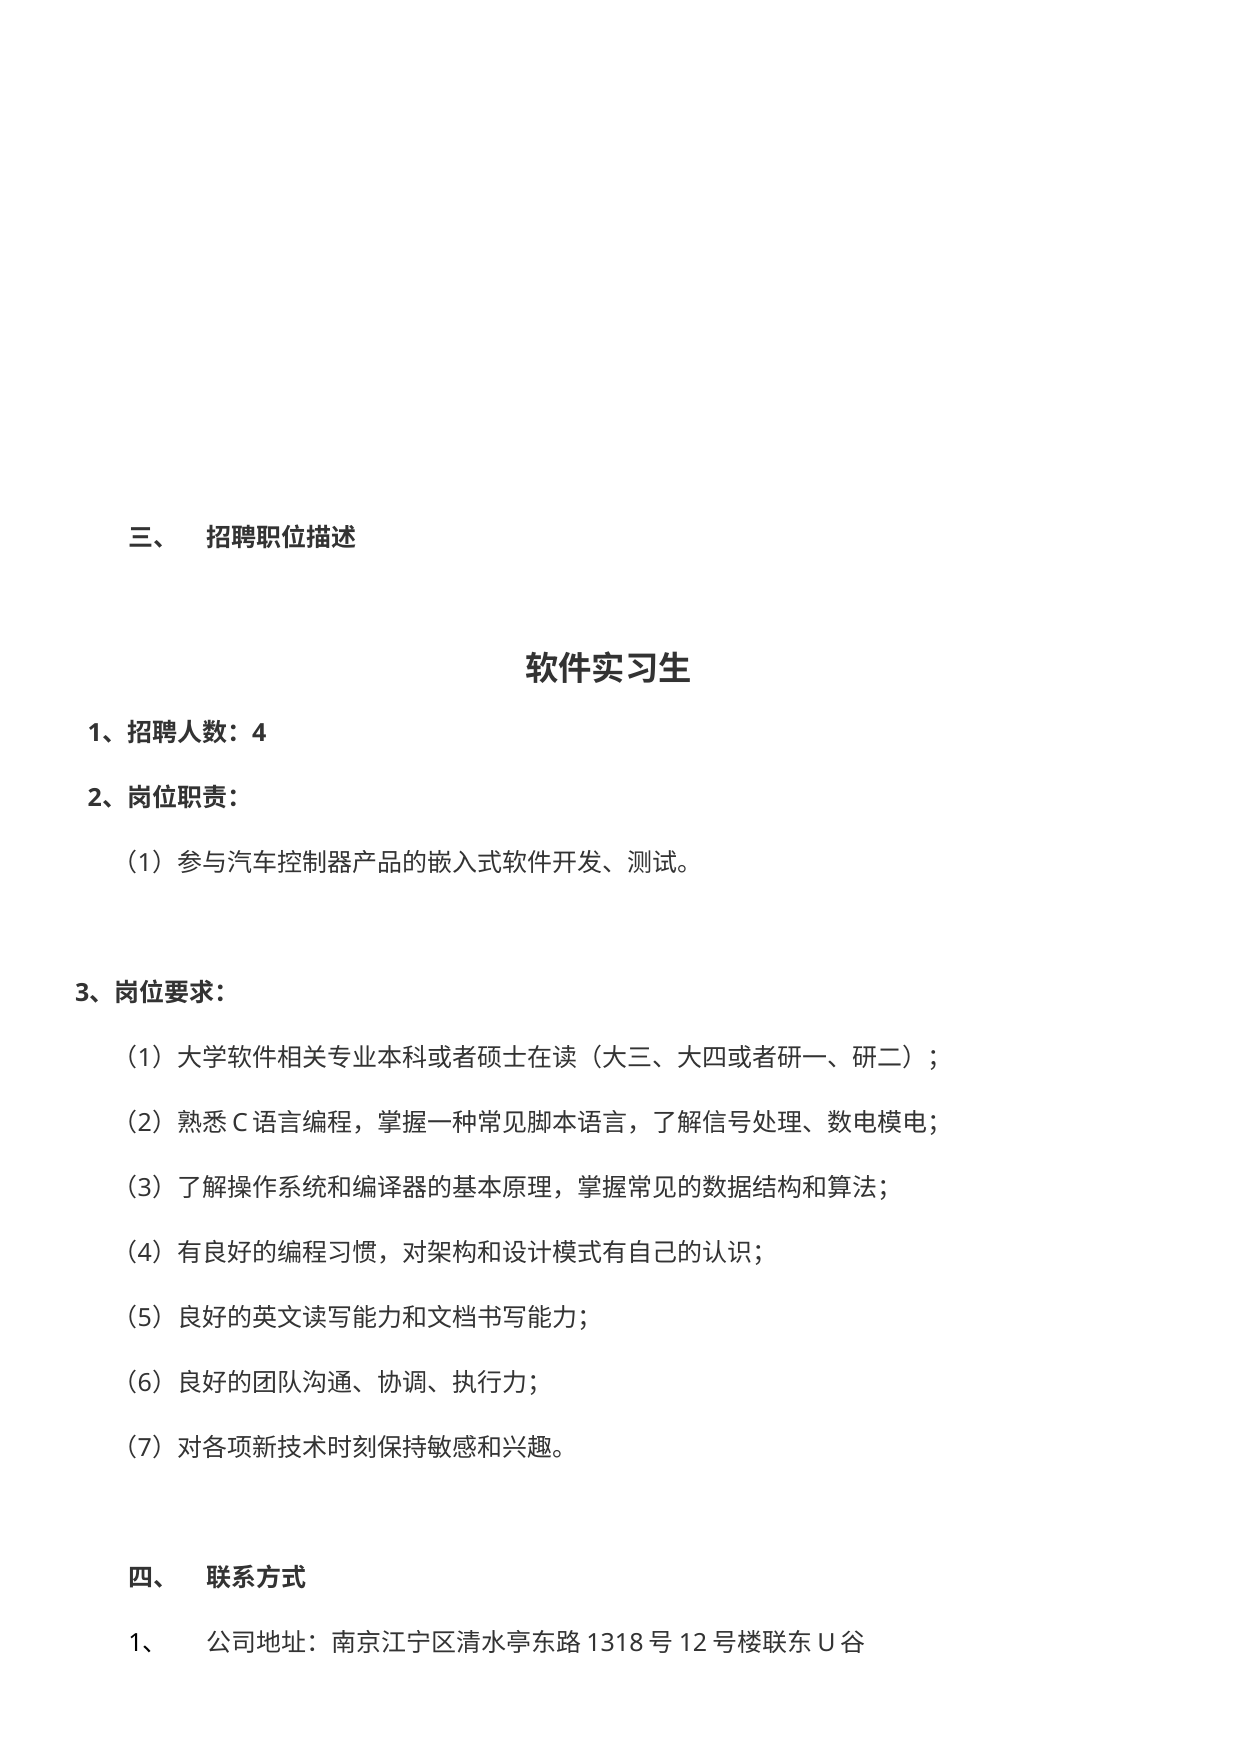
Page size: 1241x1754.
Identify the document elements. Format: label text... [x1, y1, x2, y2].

text （2）熟悉C语言编程，掌握一种常见脚本语言，了解信号处理、数电模电； [75, 1088, 1165, 1153]
text （4）有良好的编程习惯，对架构和设计模式有自己的认识； [75, 1218, 1165, 1283]
text （7）对各项新技术时刻保持敏感和兴趣。“７S”执行情况。 工要按照公司运作程序进行生产。 6、 参加每天的品质/上级的有关会议，坚持每日早会传达相关信息。 7、 定时培训助理组长的管理工作和员工的操作技巧。 8、 监督生产线各工序的操作是否符合要求，达到品质标准 [75, 1413, 1165, 1543]
list 联系方式 [128, 1543, 1165, 1608]
text 作： 劳动管理——人事调配、排班、软件软件实习生 [75, 568, 1165, 698]
text （1）参与汽车控制器产品的嵌入式软件开发、测试。 [75, 828, 1165, 893]
text 2、岗位职责： [75, 763, 1165, 828]
text （1）大学软件相关专业本科或者硕士在读（大三、大四或者研一、研二）； [75, 1023, 1165, 1088]
text 1、招聘人数：4 [75, 698, 1165, 763]
text 3、岗位要求： [75, 958, 1165, 1023]
text （3）了解操作系统和编译器的基本原理，掌握常见的数据结构和算法； [75, 1153, 1165, 1218]
text （5）良好的英文读写能力和文档书写能力； [75, 1283, 1165, 1348]
list 招聘职位描述 [128, 503, 1165, 568]
list 公司地址：南京江宁区清水亭东路1318号12号楼联东U谷 [128, 1608, 1165, 1673]
text （6）良好的团队沟通、协调、执行力； [75, 1348, 1165, 1413]
